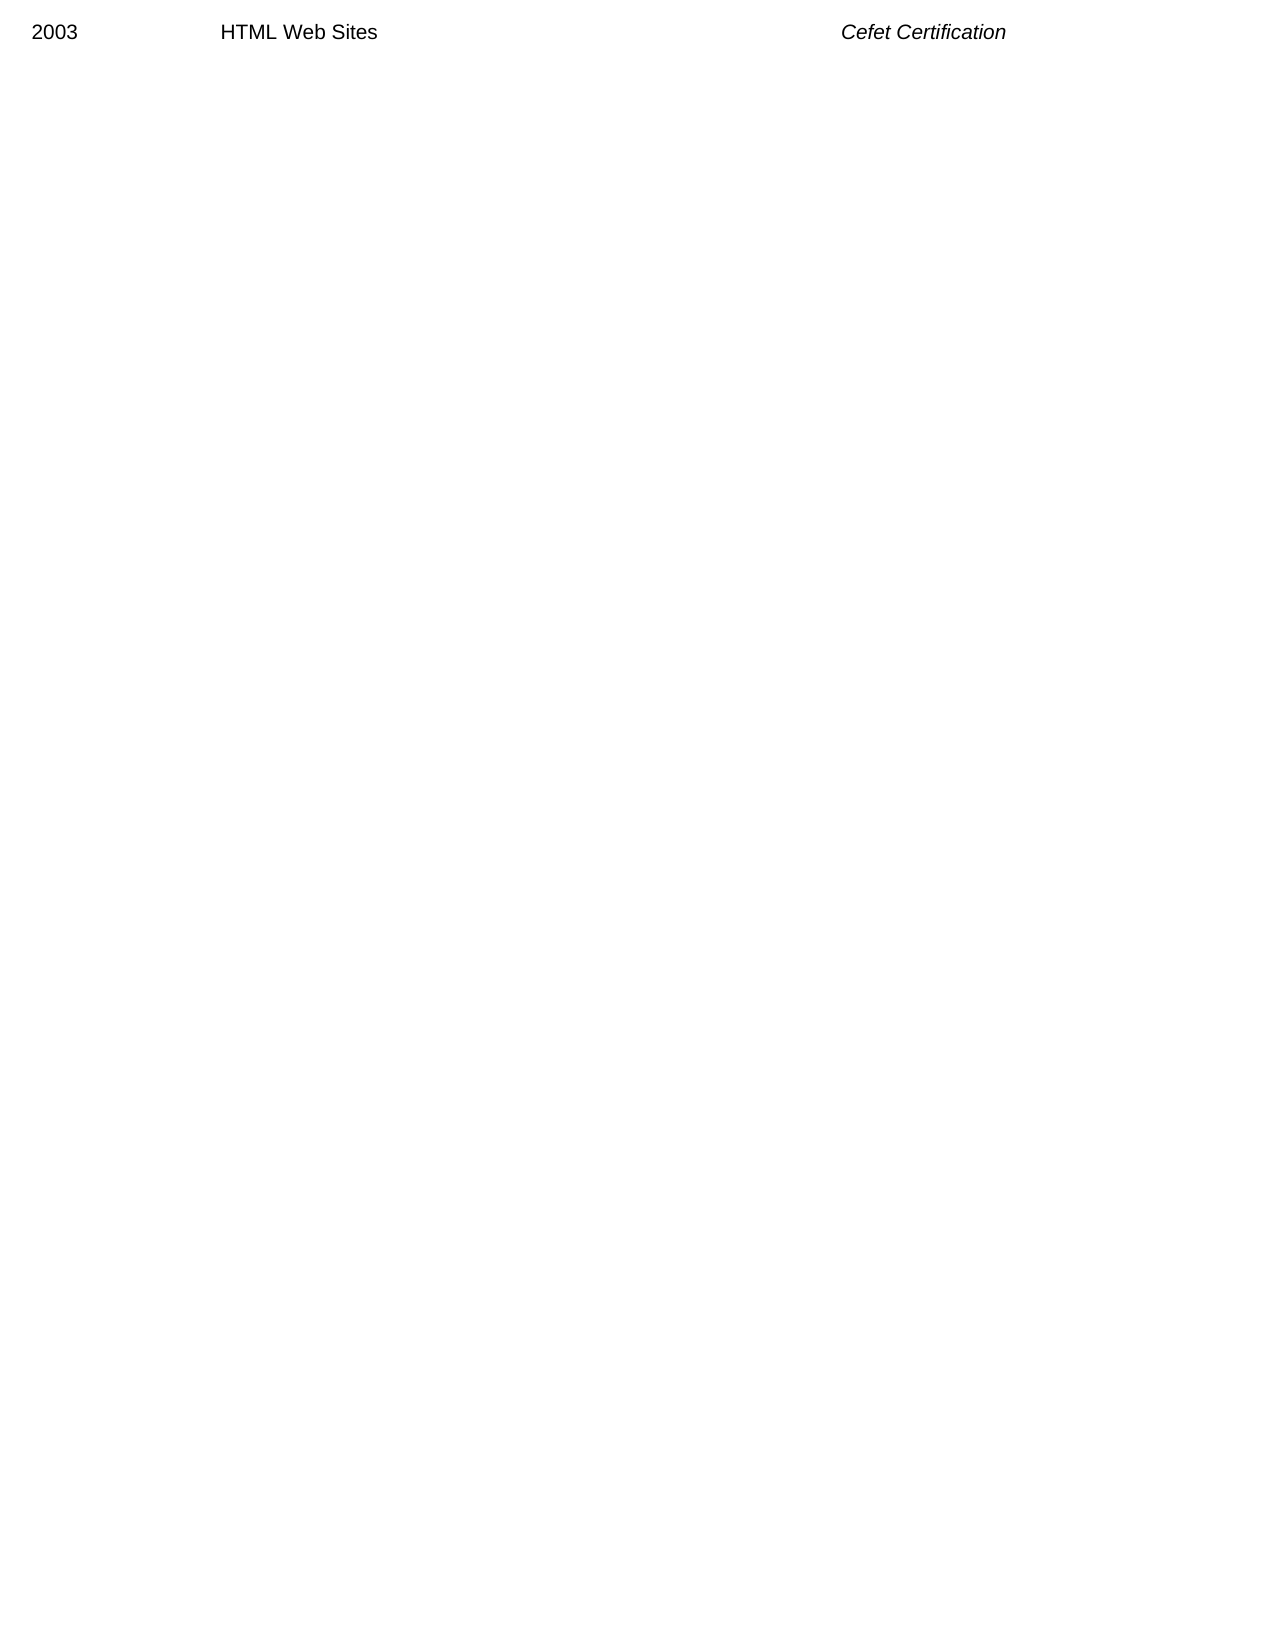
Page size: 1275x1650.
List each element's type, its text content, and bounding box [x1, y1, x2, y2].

table_cell Cefet Certification [839, 19, 1245, 46]
table_cell HTML Web Sites [219, 19, 839, 46]
table_cell 2003 [30, 19, 219, 46]
